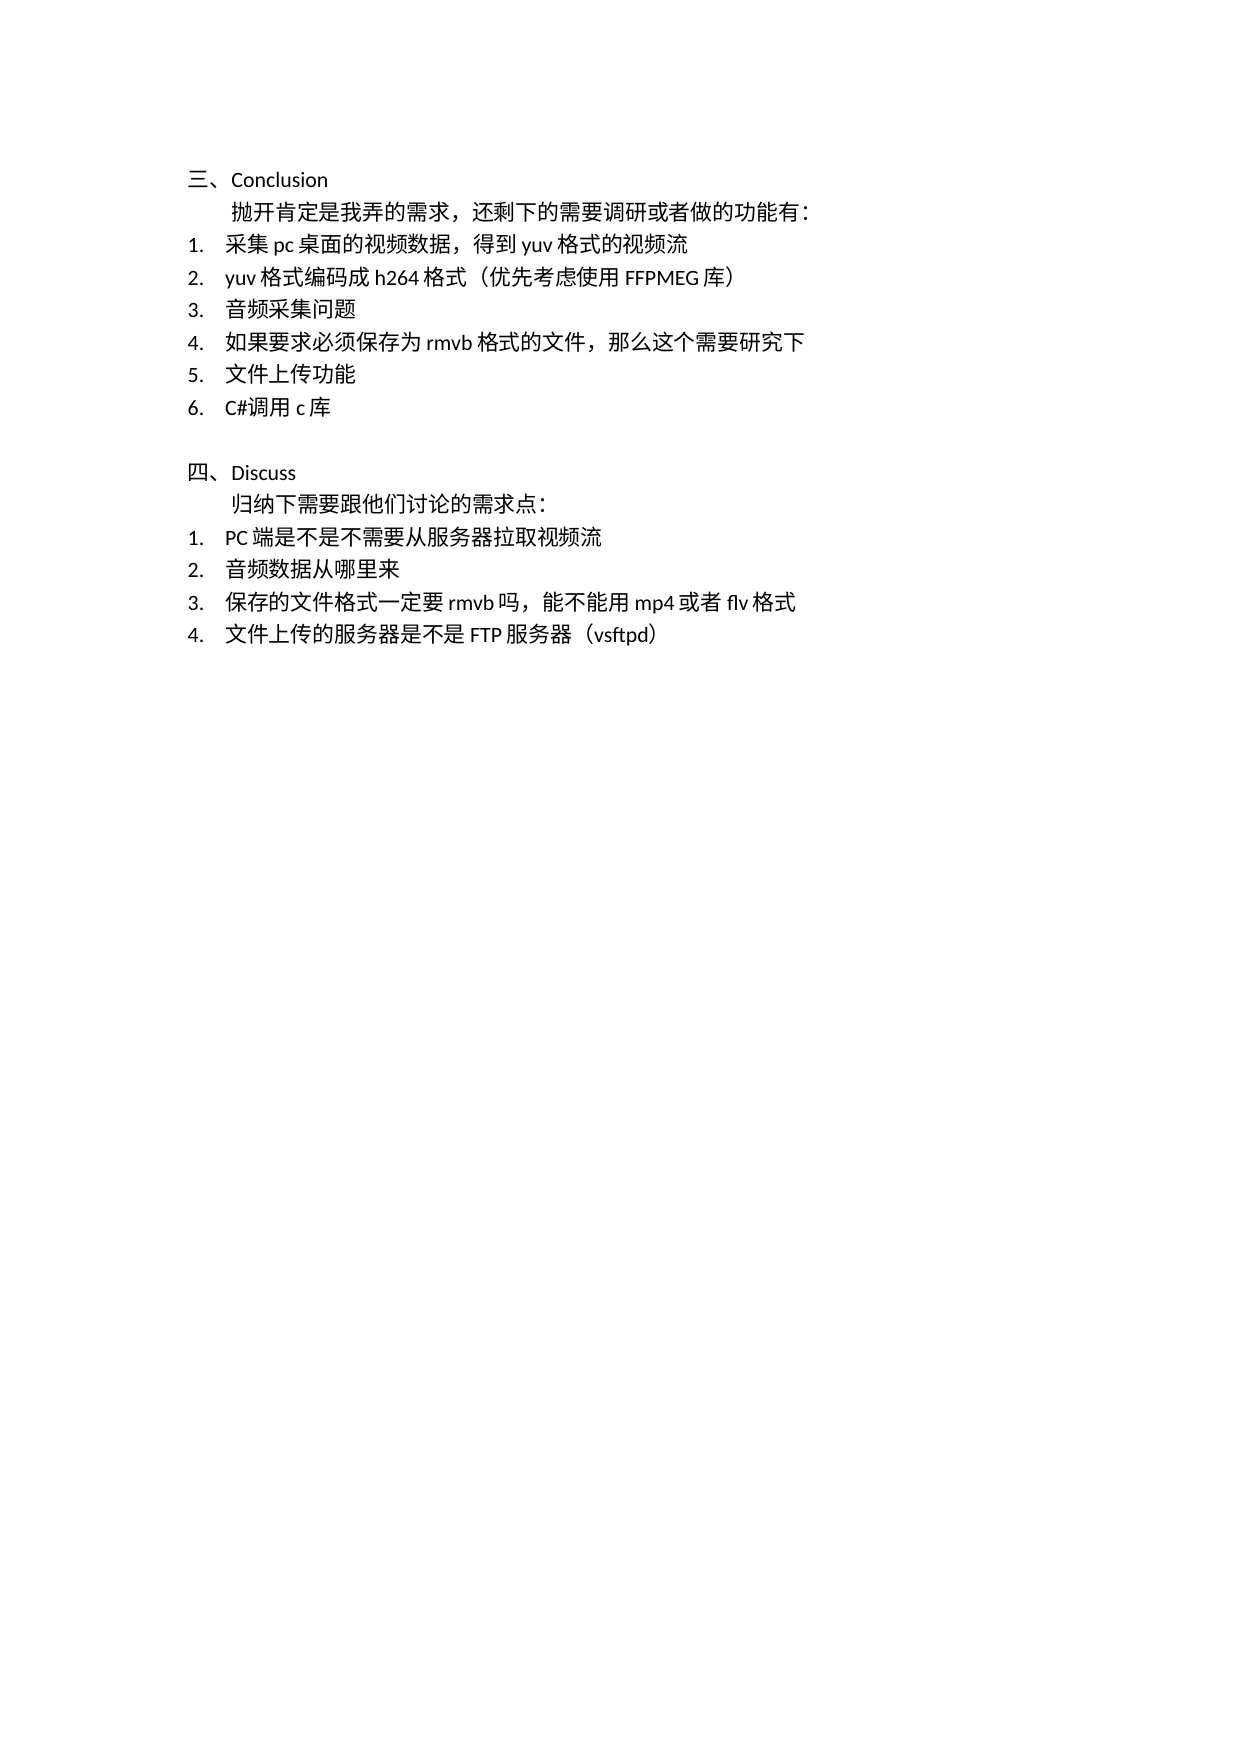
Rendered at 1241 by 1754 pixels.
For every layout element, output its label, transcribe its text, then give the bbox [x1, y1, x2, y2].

text 三、Conclusion [187, 162, 1053, 194]
list PC端是不是不需要从服务器拉取视频流 [187, 519, 1053, 552]
list 保存的文件格式一定要rmvb吗，能不能用mp4或者flv格式 [187, 584, 1053, 617]
text 归纳下需要跟他们讨论的需求点： [187, 487, 1053, 519]
list 文件上传功能 [187, 357, 1053, 389]
text 抛开肯定是我弄的需求，还剩下的需要调研或者做的功能有： [187, 194, 1053, 227]
list 文件上传的服务器是不是FTP服务器（vsftpd） [187, 617, 1053, 649]
list C#调用c库 [187, 389, 1053, 422]
text 四、Discuss [187, 454, 1053, 487]
list 如果要求必须保存为rmvb格式的文件，那么这个需要研究下 [187, 324, 1053, 357]
list 采集pc桌面的视频数据，得到yuv格式的视频流 [187, 227, 1053, 259]
list 音频采集问题 [187, 292, 1053, 324]
list 音频数据从哪里来 [187, 552, 1053, 584]
list yuv格式编码成h264格式（优先考虑使用FFPMEG库） [187, 259, 1053, 292]
